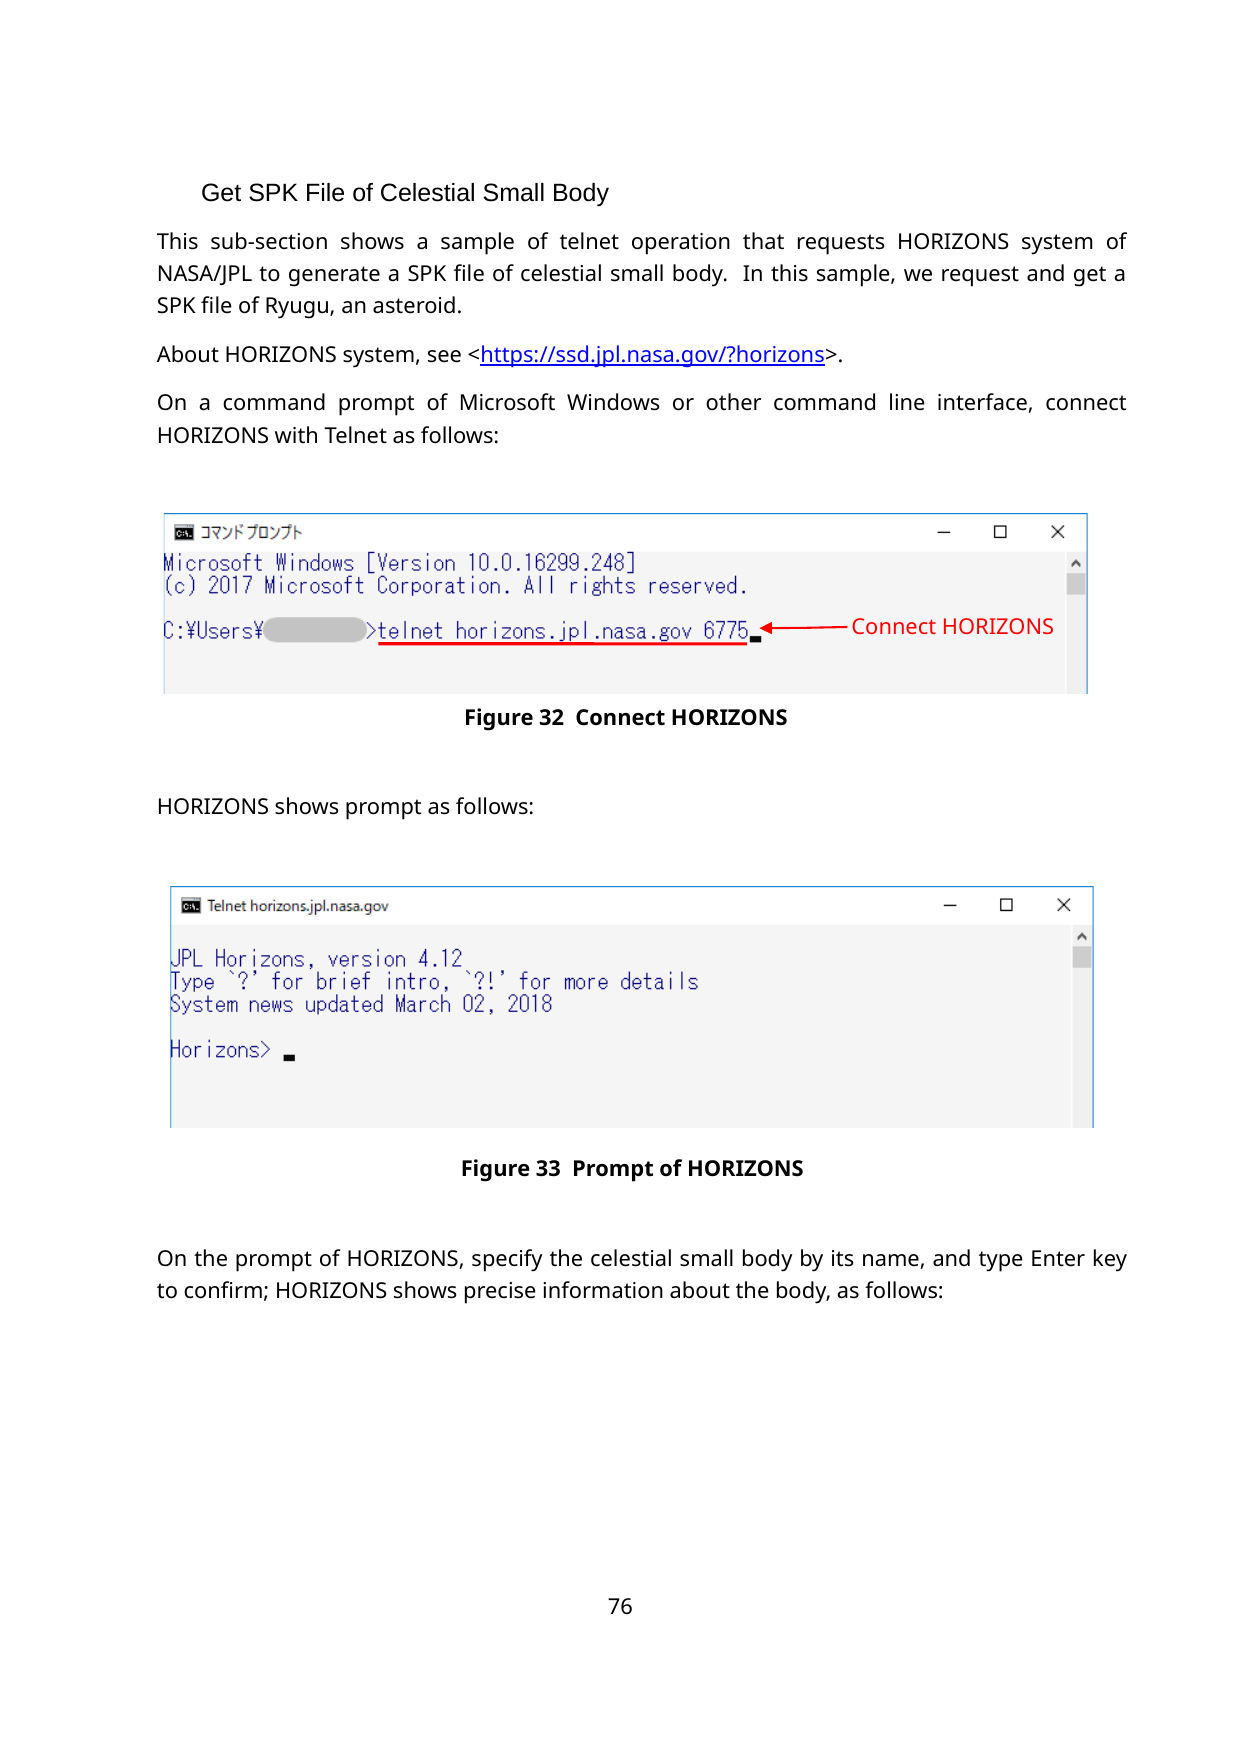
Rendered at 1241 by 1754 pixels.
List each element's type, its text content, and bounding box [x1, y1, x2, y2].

text On the prompt of HORIZONS, specify the celestial small body by its name, and type Enter key to confirm; HORIZONS shows precise information about the body, as follows: [157, 1242, 1128, 1306]
text On a command prompt of Microsoft Windows or other command line interface, connect HORIZONS with Telnet as follows: [157, 386, 1128, 451]
subtitle Get SPK File of Celestial Small Body [201, 176, 1128, 208]
text About HORIZONS system, see <https://ssd.jpl.nasa.gov/?horizons>. [157, 338, 1128, 370]
picture [163, 513, 1088, 694]
picture [170, 886, 1094, 1128]
text HORIZONS shows prompt as follows: [157, 790, 1128, 822]
text This sub-section shows a sample of telnet operation that requests HORIZONS system of NASA/JPL to generate a SPK file of celestial small body. In this sample, we request and get a SPK file of Ryugu, an asteroid. [157, 225, 1128, 322]
